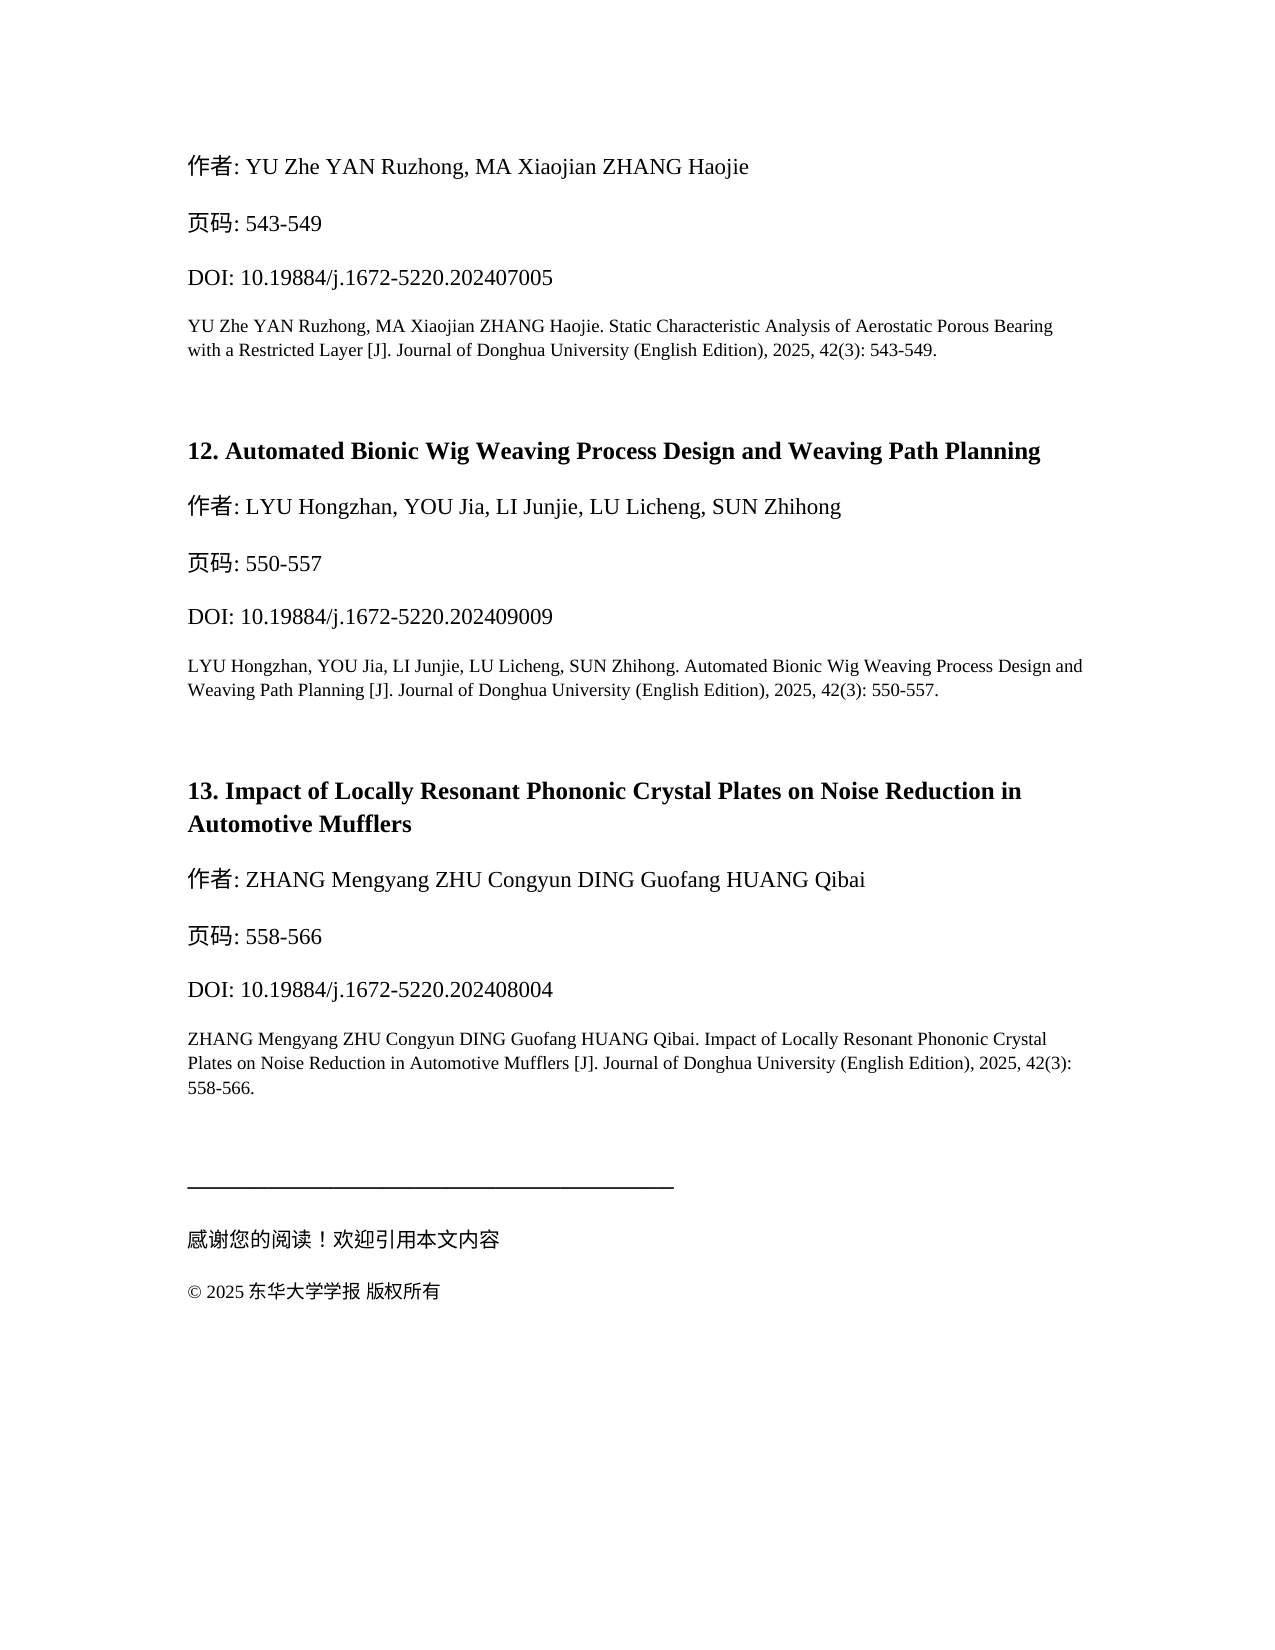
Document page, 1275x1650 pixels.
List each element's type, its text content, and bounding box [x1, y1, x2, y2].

text 作者: LYU Hongzhan, YOU Jia, LI Junjie, LU Licheng, SUN Zhihong [187, 490, 1087, 521]
text 页码: 543-549 [187, 207, 1087, 238]
text 作者: ZHANG Mengyang ZHU Congyun DING Guofang HUANG Qibai [187, 863, 1087, 894]
text © 2025 东华大学学报 版权所有 [187, 1278, 1087, 1304]
text 页码: 550-557 [187, 547, 1087, 578]
text 作者: YU Zhe YAN Ruzhong, MA Xiaojian ZHANG Haojie [187, 150, 1087, 181]
text 12. Automated Bionic Wig Weaving Process Design and Weaving Path Planning [187, 436, 1087, 465]
text 页码: 558-566 [187, 919, 1087, 951]
text ZHANG Mengyang ZHU Congyun DING Guofang HUANG Qibai. Impact of Locally Resonant Phononic Crystal Plates on Noise Reduction in Automotive Mufflers [J]. Journal of Donghua University (English Edition), 2025, 42(3): 558-566. [187, 1027, 1087, 1098]
text 13. Impact of Locally Resonant Phononic Crystal Plates on Noise Reduction in Automotive Mufflers [187, 776, 1087, 838]
text 感谢您的阅读！欢迎引用本文内容 [187, 1225, 1087, 1253]
text DOI: 10.19884/j.1672-5220.202408004 [187, 976, 1087, 1003]
text LYU Hongzhan, YOU Jia, LI Junjie, LU Licheng, SUN Zhihong. Automated Bionic Wig Weaving Process Design and Weaving Path Planning [J]. Journal of Donghua University (English Edition), 2025, 42(3): 550-557. [187, 654, 1087, 701]
text DOI: 10.19884/j.1672-5220.202407005 [187, 263, 1087, 290]
text DOI: 10.19884/j.1672-5220.202409009 [187, 603, 1087, 630]
text ────────────────────────────── [187, 1174, 1087, 1200]
text YU Zhe YAN Ruzhong, MA Xiaojian ZHANG Haojie. Static Characteristic Analysis of Aerostatic Porous Bearing with a Restricted Layer [J]. Journal of Donghua University (English Edition), 2025, 42(3): 543-549. [187, 314, 1087, 361]
